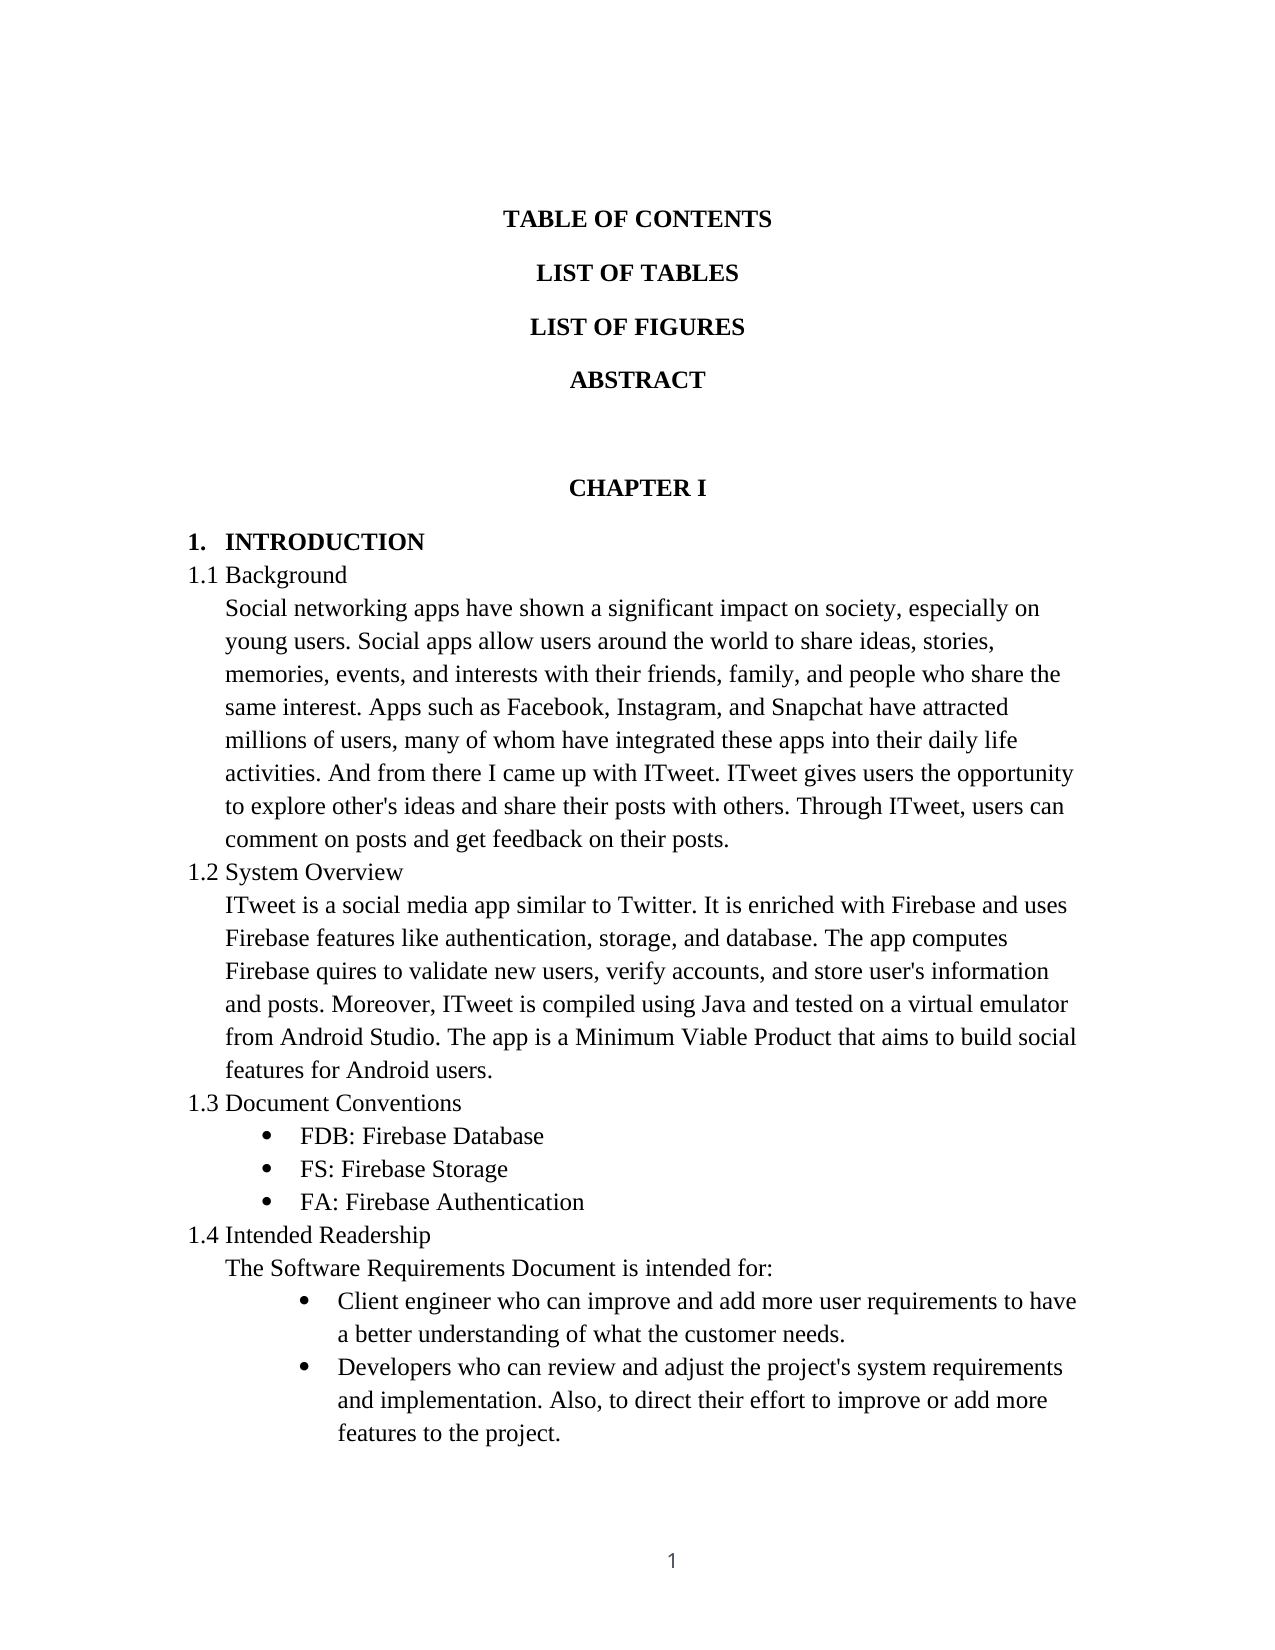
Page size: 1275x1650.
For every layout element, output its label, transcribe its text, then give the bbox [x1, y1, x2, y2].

list System Overview [187, 857, 1087, 886]
text LIST OF TABLES [187, 258, 1087, 286]
list ITweet is a social media app similar to Twitter. It is enriched with Firebase and uses Firebase features like authentication, storage, and database. The app computes Firebase quires to validate new users, verify accounts, and store user's information and posts. Moreover, ITweet is compiled using Java and tested on a virtual emulator from Android Studio. The app is a Minimum Viable Product that aims to build social features for Android users. [225, 890, 1087, 1084]
list The Software Requirements Document is intended for: [225, 1253, 1087, 1282]
list Social networking apps have shown a significant impact on society, especially on young users. Social apps allow users around the world to share ideas, stories, memories, events, and interests with their friends, family, and people who share the same interest. Apps such as Facebook, Instagram, and Snapchat have attracted millions of users, many of whom have integrated these apps into their daily life activities. And from there I came up with ITweet. ITweet gives users the opportunity to explore other's ideas and share their posts with others. Through ITweet, users can comment on posts and get feedback on their posts. [225, 593, 1087, 853]
text LIST OF FIGURES [187, 312, 1087, 340]
list FS: Firebase Storage [262, 1154, 1087, 1183]
list Background [187, 560, 1087, 589]
list Client engineer who can improve and add more user requirements to have a better understanding of what the customer needs. [300, 1286, 1087, 1348]
list FA: Firebase Authentication [262, 1187, 1087, 1216]
list Developers who can review and adjust the project's system requirements and implementation. Also, to direct their effort to improve or add more features to the project. [300, 1352, 1087, 1447]
text ABSTRACT [187, 365, 1087, 394]
list FDB: Firebase Database [262, 1121, 1087, 1150]
text TABLE OF CONTENTS [187, 204, 1087, 233]
list Intended Readership [187, 1220, 1087, 1249]
list Document Conventions [187, 1088, 1087, 1117]
text CHAPTER I [187, 473, 1087, 502]
list INTRODUCTION [187, 527, 1087, 556]
